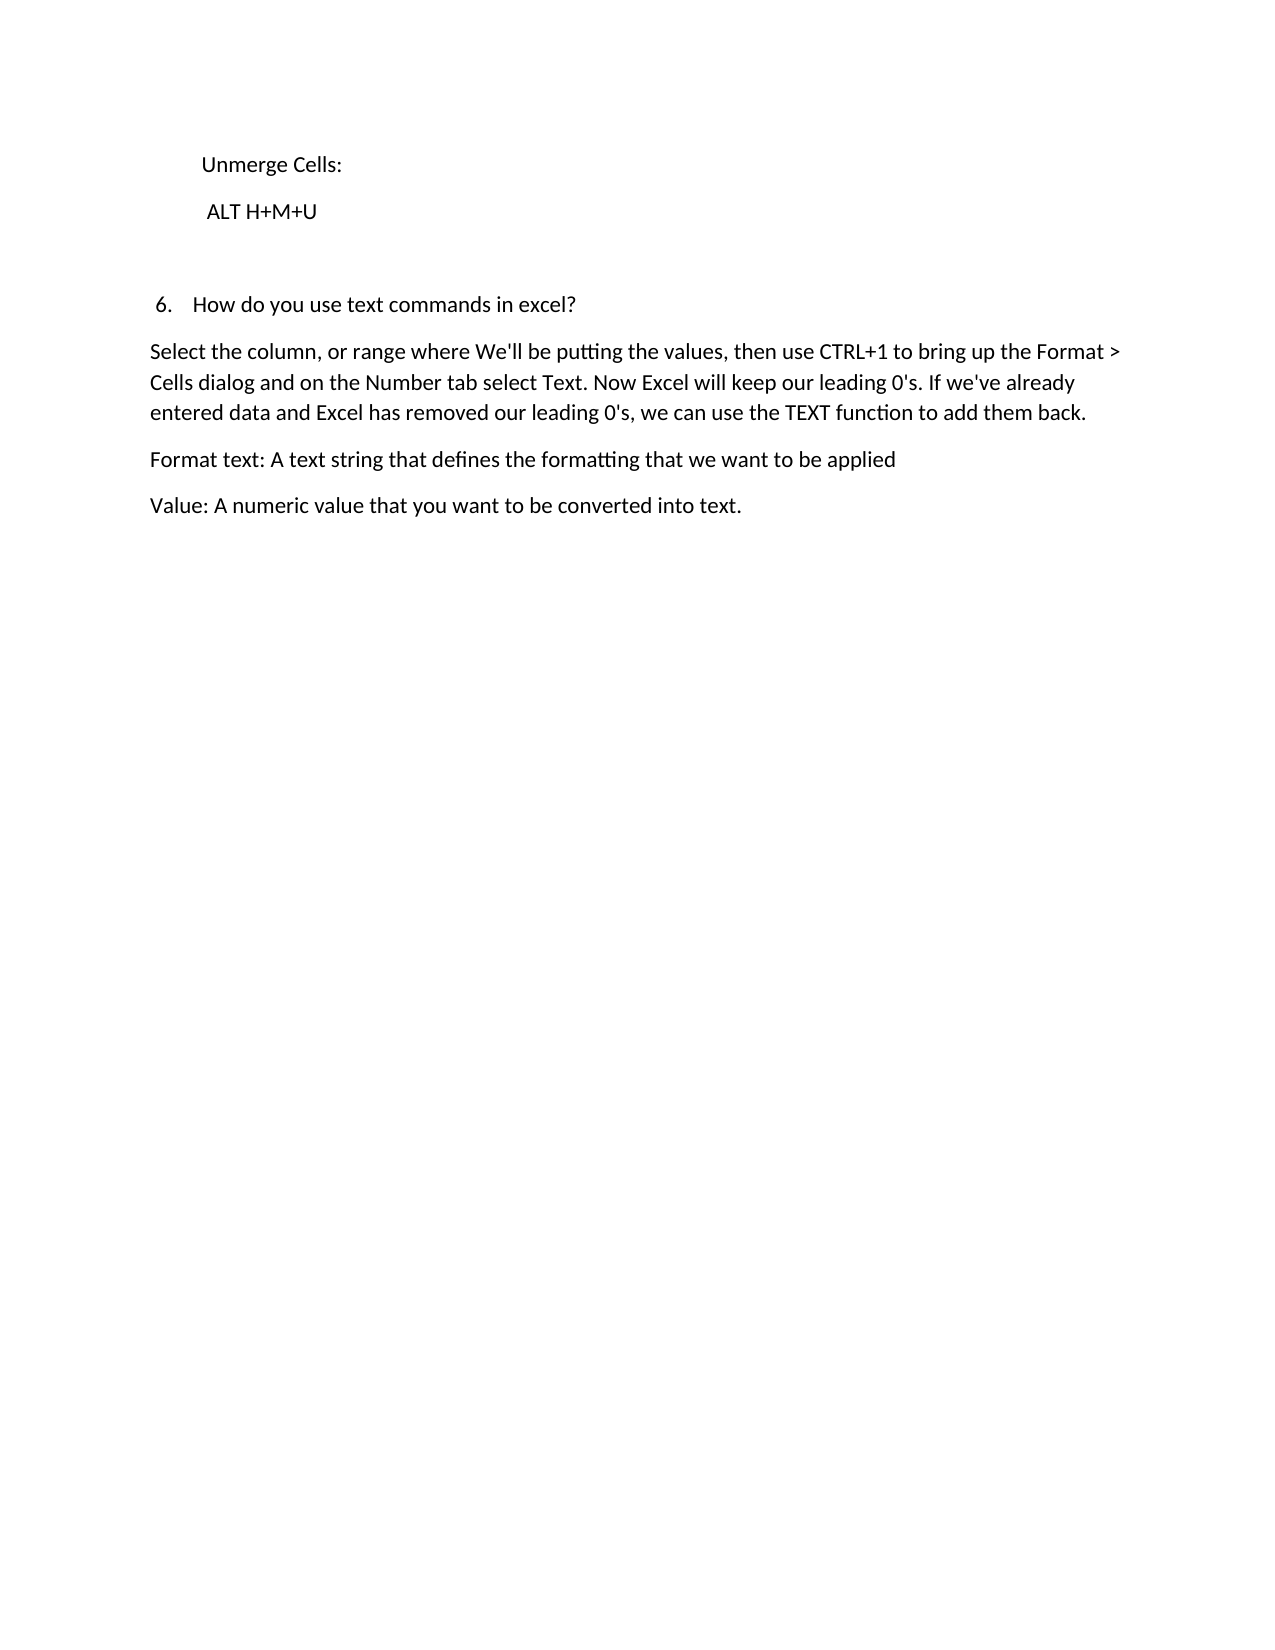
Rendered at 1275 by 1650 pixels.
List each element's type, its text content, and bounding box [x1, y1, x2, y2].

text Select the column, or range where We'll be putting the values, then use CTRL+1 to bring up the Format > Cells dialog and on the Number tab select Text. Now Excel will keep our leading 0's. If we've already entered data and Excel has removed our leading 0's, we can use the TEXT function to add them back. [150, 337, 1125, 426]
list How do you use text commands in excel? [155, 291, 1125, 319]
text Format text: A text string that defines the formatting that we want to be applied [150, 445, 1125, 473]
text ALT H+M+U [150, 197, 1125, 225]
text Unmerge Cells: [150, 150, 1125, 178]
text Value: A numeric value that you want to be converted into text. [150, 492, 1125, 520]
